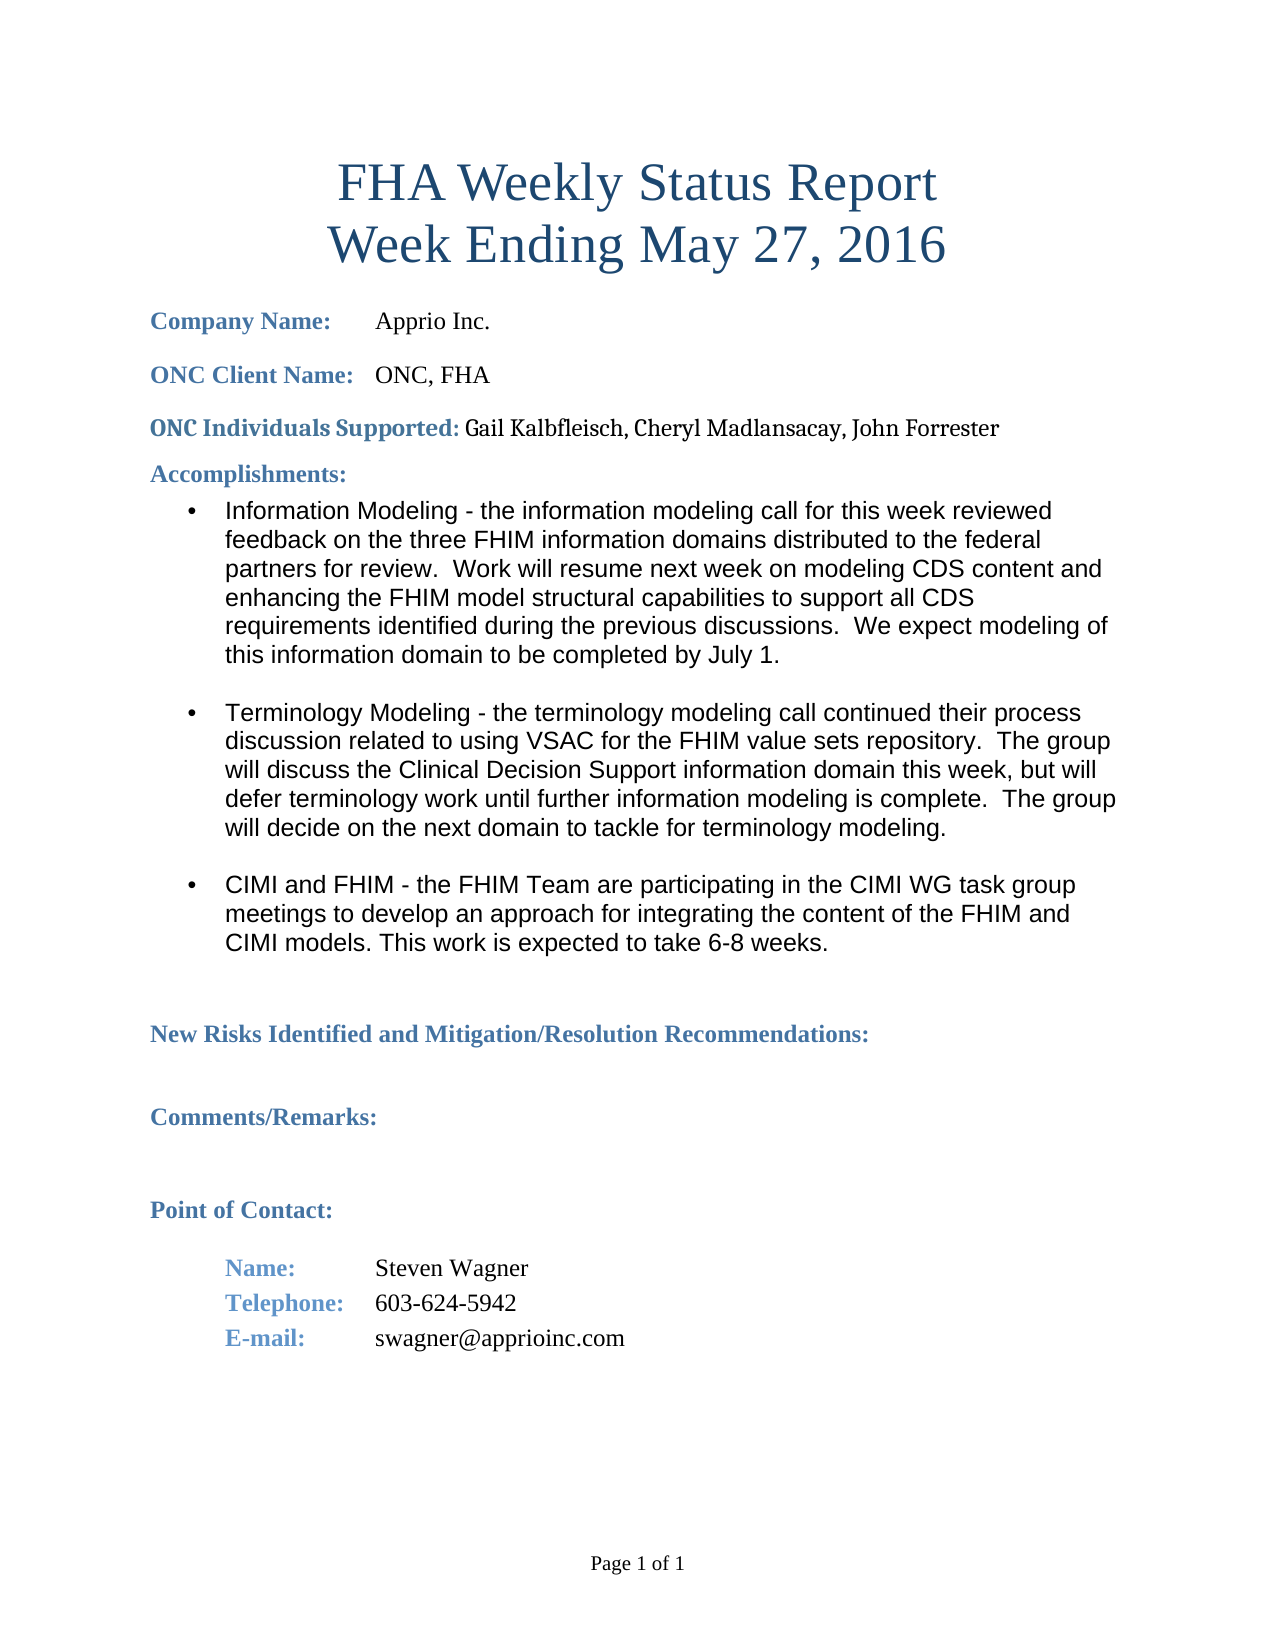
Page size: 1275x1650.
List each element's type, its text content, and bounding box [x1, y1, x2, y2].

title FHA Weekly Status Report [150, 150, 1125, 212]
text Company Name: Apprio Inc. [150, 306, 1125, 334]
text New Risks Identified and Mitigation/Resolution Recommendations: [150, 1019, 1125, 1048]
text Accomplishments: [150, 459, 1125, 488]
subtitle Comments/Remarks: [150, 1102, 1125, 1130]
text ONC Client Name: ONC, FHA [150, 360, 1125, 388]
title Week Ending May 27, 2016 [150, 212, 1125, 274]
list Terminology Modeling - the terminology modeling call continued their process discussion related to using VSAC for the FHIM value sets repository. The group will discuss the Clinical Decision Support information domain this week, but will defer terminology work until further information modeling is complete. The group will decide on the next domain to tackle for terminology modeling. [187, 697, 1125, 841]
list CIMI and FHIM - the FHIM Team are participating in the CIMI WG task group meetings to develop an approach for integrating the content of the FHIM and CIMI models. This work is expected to take 6-8 weeks. [187, 870, 1125, 956]
text Name: Steven Wagner [225, 1253, 1125, 1281]
list Information Modeling - the information modeling call for this week reviewed feedback on the three FHIM information domains distributed to the federal partners for review. Work will resume next week on modeling CDS content and enhancing the FHIM model structural capabilities to support all CDS requirements identified during the previous discussions. We expect modeling of this information domain to be completed by July 1. [187, 496, 1125, 669]
text ONC Individuals Supported: Gail Kalbfleisch, Cheryl Madlansacay, John Forrester [150, 413, 1125, 442]
subtitle Point of Contact: [150, 1195, 1125, 1223]
text Telephone: 603-624-5942 [225, 1288, 1125, 1317]
text E-mail: swagner@apprioinc.com [225, 1323, 1125, 1352]
